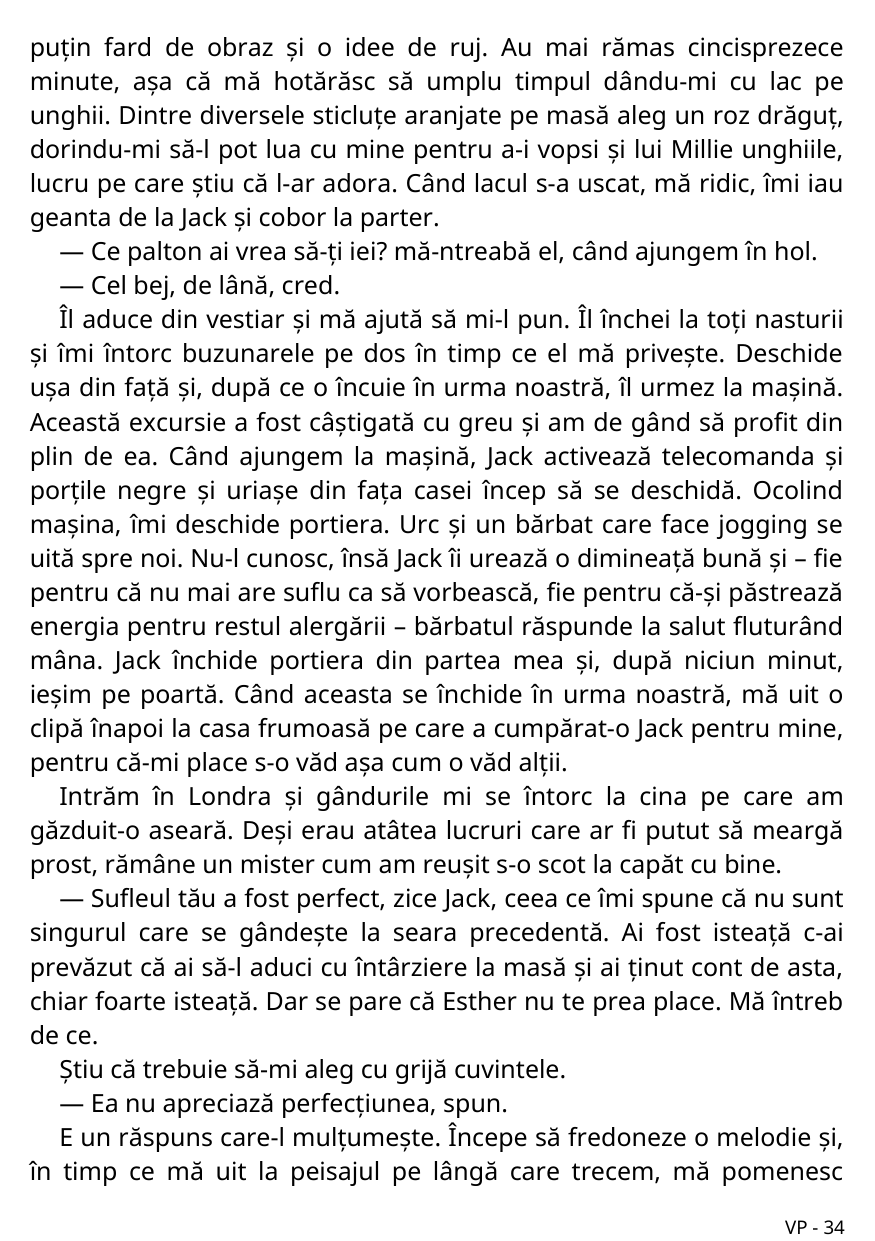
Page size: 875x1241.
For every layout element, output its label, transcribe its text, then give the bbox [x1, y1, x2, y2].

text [29, 29, 844, 234]
text — Sufleul tău a fost perfect, zice Jack, ceea ce îmi spune că nu sunt singurul care se gândește la seara precedentă. Ai fost isteață c-ai prevăzut că ai să-l aduci cu întârziere la masă și ai ținut cont de asta, chiar foarte isteață. Dar se pare că Esther nu te prea place. Mă întreb de ce. [29, 881, 844, 1051]
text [29, 1119, 844, 1188]
text — Cel bej, de lână, cred. [29, 268, 844, 302]
text Intrăm în Londra și gândurile mi se întorc la cina pe care am găzduit-o aseară. Deși erau atâtea lucruri care ar fi putut să meargă prost, rămâne un mister cum am reușit s-o scot la capăt cu bine. [29, 779, 844, 881]
text — Ea nu apreciază perfecțiunea, spun. [29, 1085, 844, 1119]
text — Ce palton ai vrea să-ți iei? mă-ntreabă el, când ajungem în hol. [29, 234, 844, 268]
text Știu că trebuie să-mi aleg cu grijă cuvintele. [29, 1051, 844, 1085]
text Îl aduce din vestiar și mă ajută să mi-l pun. Îl închei la toți nasturii și îmi întorc buzunarele pe dos în timp ce el mă privește. Deschide ușa din față și, după ce o încuie în urma noastră, îl urmez la mașină. Această excursie a fost câștigată cu greu și am de gând să profit din plin de ea. Când ajungem la mașină, Jack activează telecomanda și porțile negre și uriașe din fața casei încep să se deschidă. Ocolind mașina, îmi deschide portiera. Urc și un bărbat care face jogging se uită spre noi. Nu-l cunosc, însă Jack îi urează o dimineață bună și – fie pentru că nu mai are suflu ca să vorbească, fie pentru că-și păstrează energia pentru restul alergării – bărbatul răspunde la salut fluturând mâna. Jack închide portiera din partea mea și, după niciun minut, ieșim pe poartă. Când aceasta se închide în urma noastră, mă uit o clipă înapoi la casa frumoasă pe care a cumpărat-o Jack pentru mine, pentru că-mi place s-o văd așa cum o văd alții. [29, 302, 844, 779]
